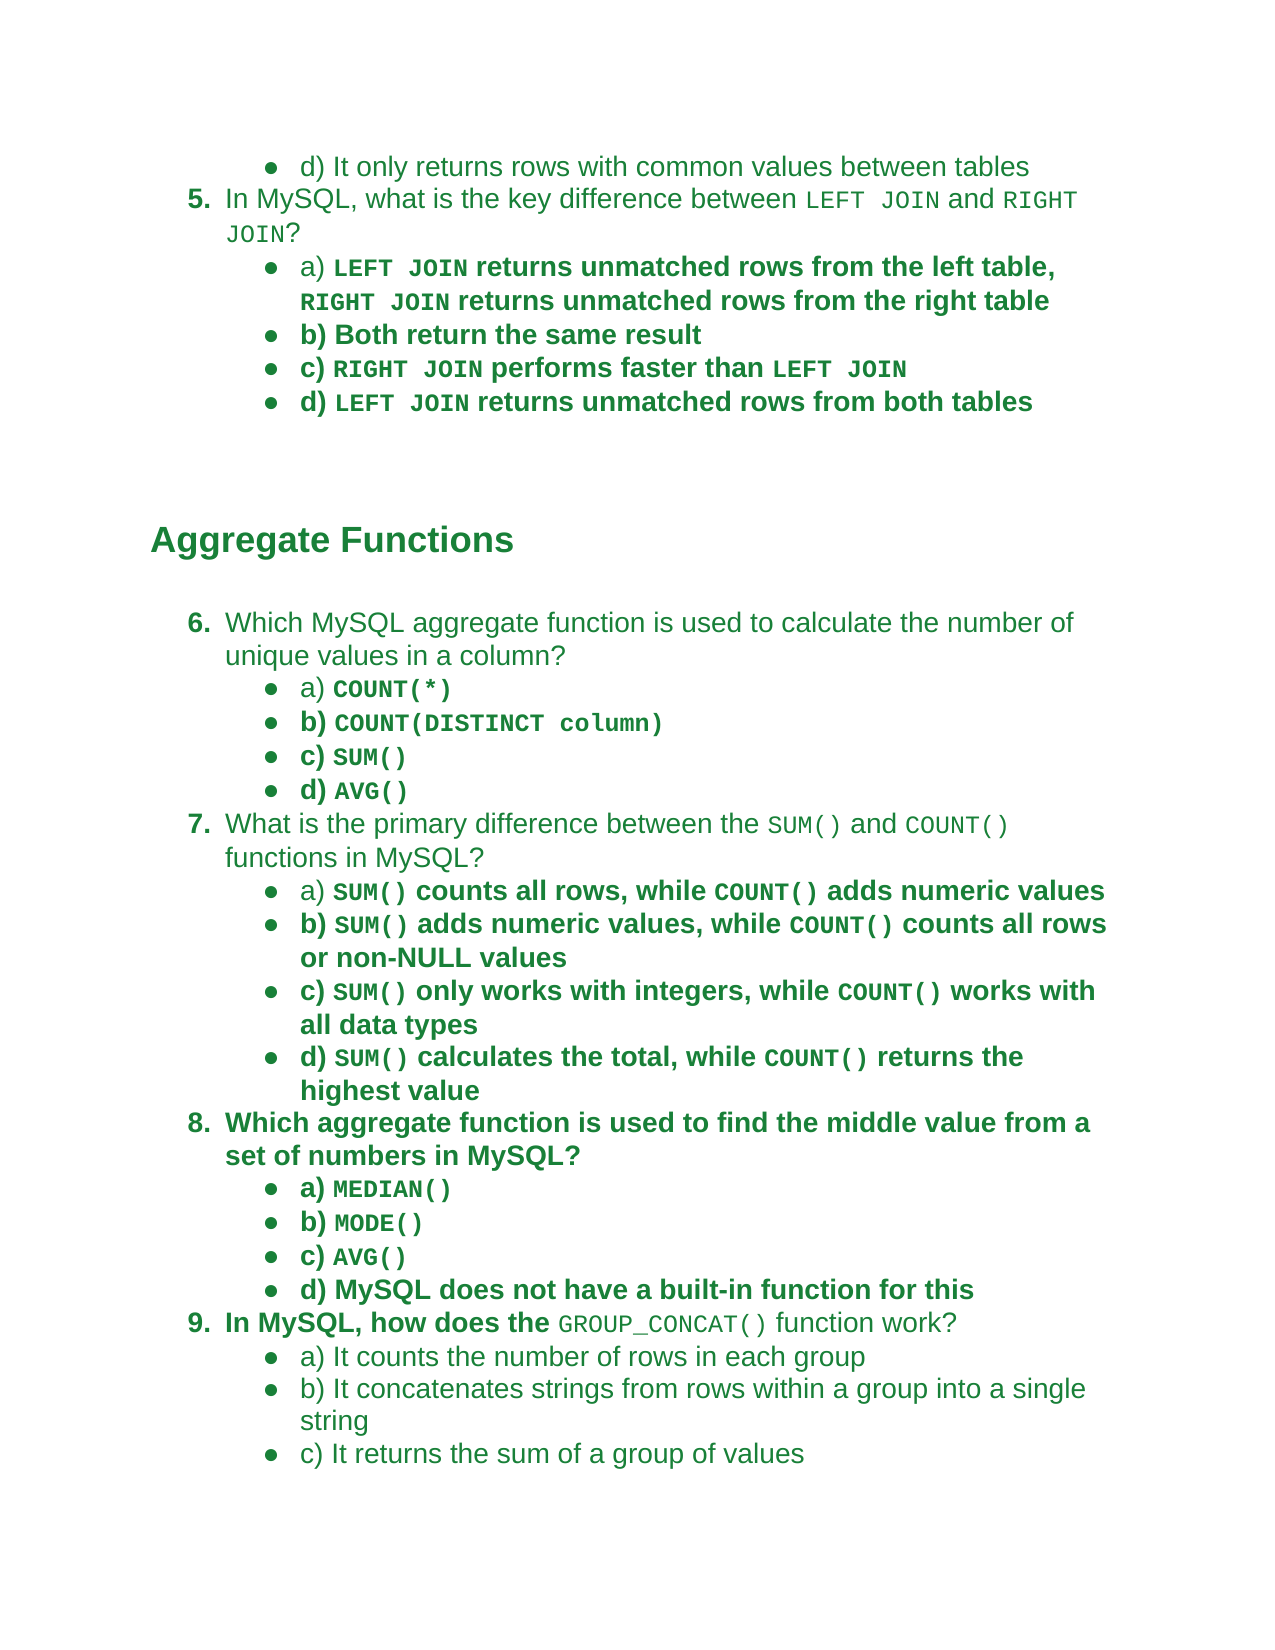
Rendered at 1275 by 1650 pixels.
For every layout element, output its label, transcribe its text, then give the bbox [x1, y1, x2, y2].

list Which MySQL aggregate function is used to calculate the number of unique values in a column? [187, 606, 1125, 671]
subtitle Aggregate Functions [150, 518, 1125, 561]
list d) It only returns rows with common values between tables [262, 150, 1125, 182]
list In MySQL, how does the GROUP_CONCAT() function work? [187, 1306, 1125, 1339]
list c) It returns the sum of a group of values [262, 1437, 1125, 1469]
list d) AVG() [262, 773, 1125, 807]
list d) LEFT JOIN returns unmatched rows from both tables [262, 384, 1125, 418]
list b) MODE() [262, 1205, 1125, 1239]
list b) It concatenates strings from rows within a group into a single string [262, 1372, 1125, 1437]
list a) COUNT(*) [262, 671, 1125, 705]
list Which aggregate function is used to find the middle value from a set of numbers in MySQL? [187, 1106, 1125, 1171]
list c) SUM() [262, 739, 1125, 773]
list In MySQL, what is the key difference between LEFT JOIN and RIGHT JOIN? [187, 182, 1125, 250]
list a) It counts the number of rows in each group [262, 1339, 1125, 1372]
list c) RIGHT JOIN performs faster than LEFT JOIN [262, 351, 1125, 384]
list a) SUM() counts all rows, while COUNT() adds numeric values [262, 873, 1125, 907]
list d) MySQL does not have a built-in function for this [262, 1273, 1125, 1306]
list c) SUM() only works with integers, while COUNT() works with all data types [262, 974, 1125, 1040]
list b) SUM() adds numeric values, while COUNT() counts all rows or non-NULL values [262, 907, 1125, 974]
list What is the primary difference between the SUM() and COUNT() functions in MySQL? [187, 807, 1125, 873]
list c) AVG() [262, 1239, 1125, 1273]
list d) SUM() calculates the total, while COUNT() returns the highest value [262, 1040, 1125, 1106]
list b) Both return the same result [262, 318, 1125, 351]
list a) LEFT JOIN returns unmatched rows from the left table, RIGHT JOIN returns unmatched rows from the right table [262, 250, 1125, 318]
list a) MEDIAN() [262, 1171, 1125, 1205]
list b) COUNT(DISTINCT column) [262, 705, 1125, 739]
